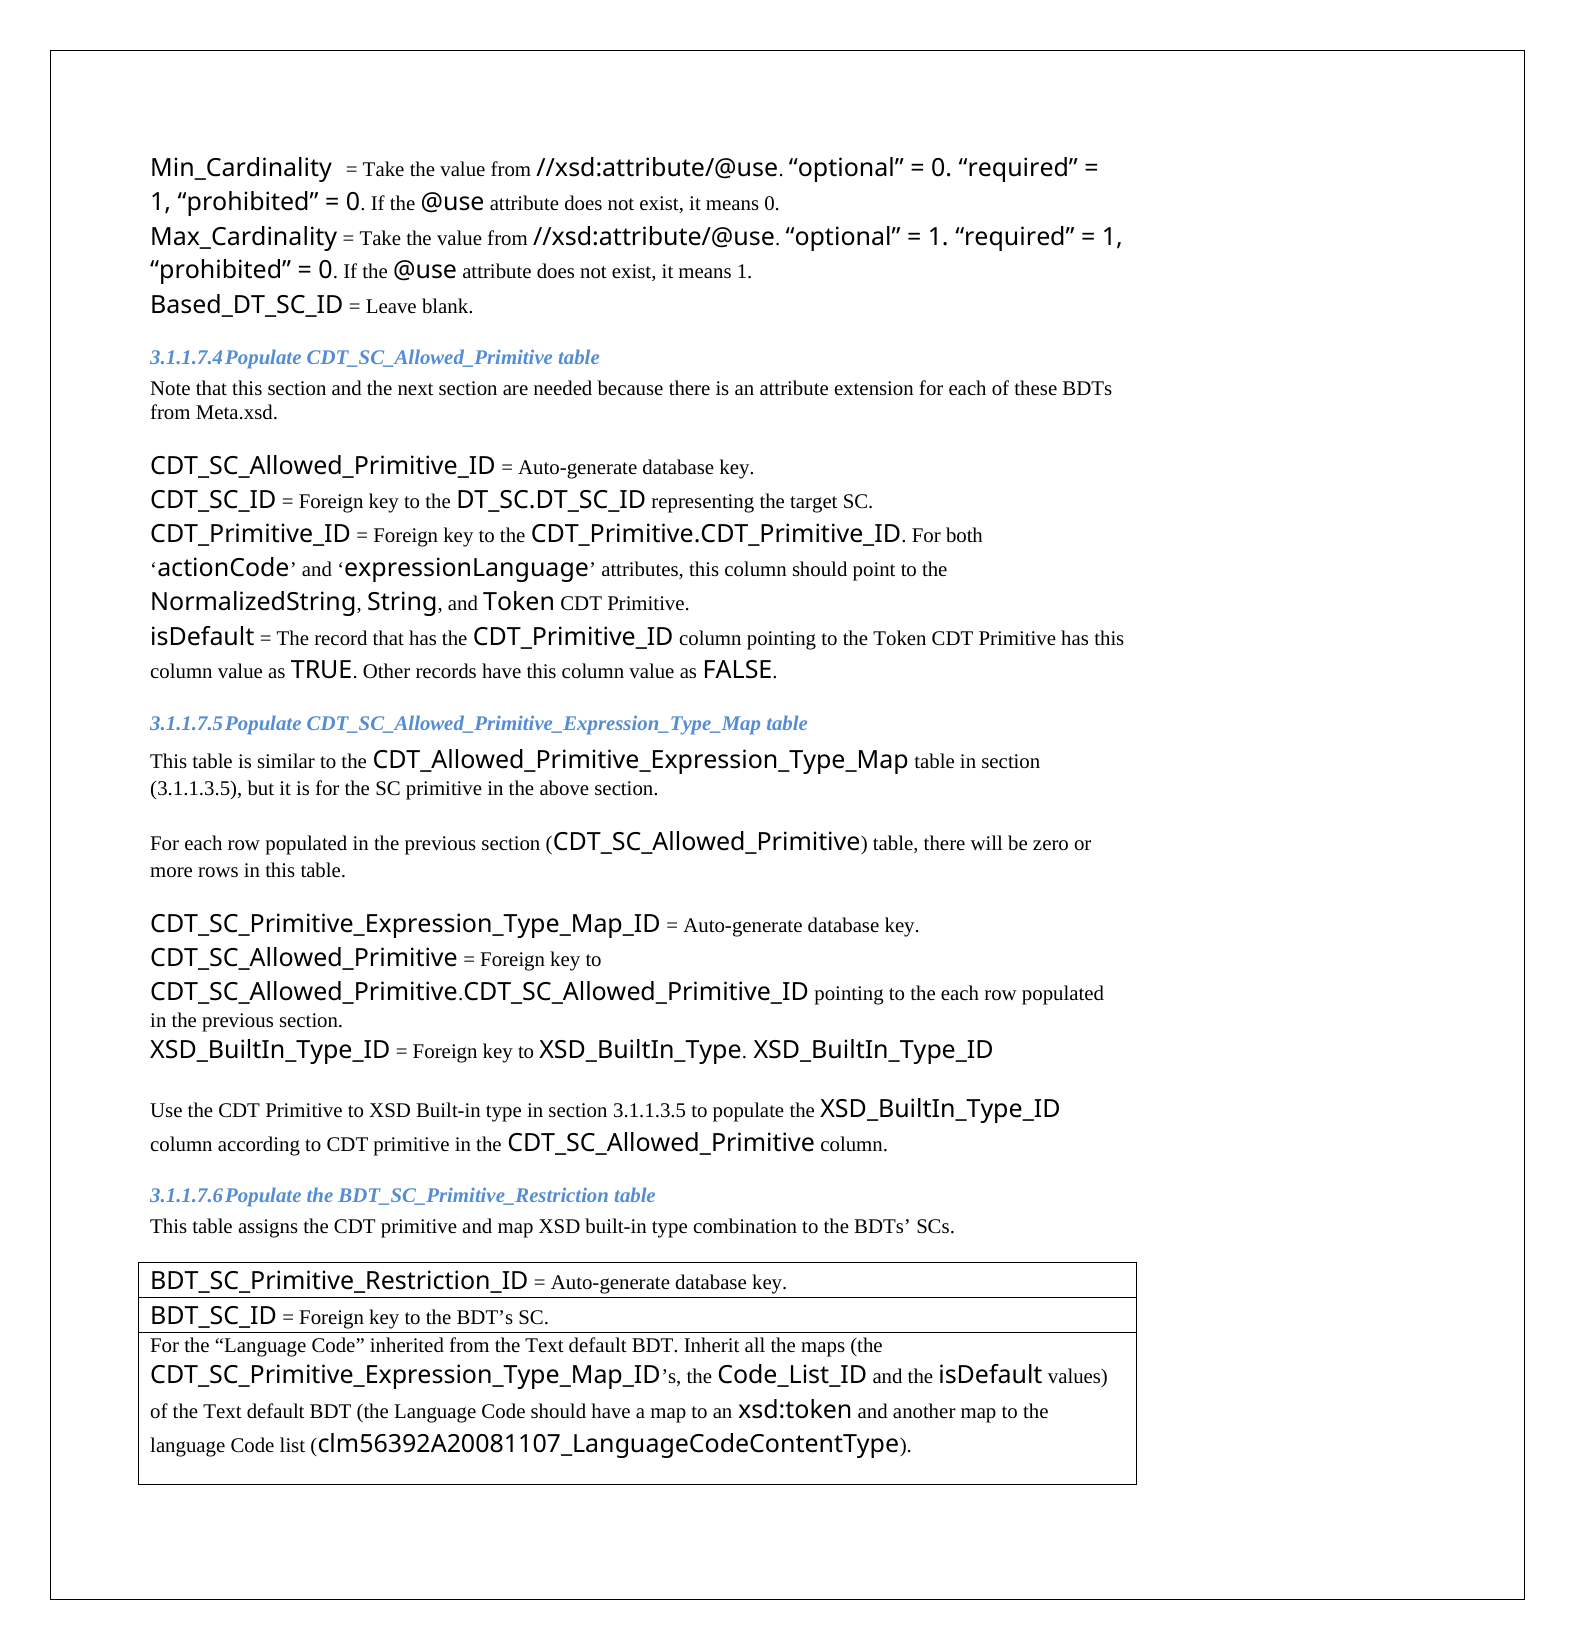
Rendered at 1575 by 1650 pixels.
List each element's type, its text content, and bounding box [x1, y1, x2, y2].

text CDT_Primitive_ID = Foreign key to the CDT_Primitive.CDT_Primitive_ID. For both ‘actionCode’ and ‘expressionLanguage’ attributes, this column should point to the NormalizedString, String, and Token CDT Primitive. [150, 516, 1125, 618]
text CDT_SC_Allowed_Primitive = Foreign key to CDT_SC_Allowed_Primitive.CDT_SC_Allowed_Primitive_ID pointing to the each row populated in the previous section. [150, 940, 1125, 1032]
subtitle Populate the BDT_SC_Primitive_Restriction table [150, 1183, 975, 1207]
table_header BDT_SC_Primitive_Restriction_ID = Auto-generate database key. [139, 1263, 1136, 1297]
text This table is similar to the CDT_Allowed_Primitive_Expression_Type_Map table in section (3.1.1.3.5), but it is for the SC primitive in the above section. [150, 742, 1125, 800]
subtitle Populate CDT_SC_Allowed_Primitive_Expression_Type_Map table [150, 711, 975, 735]
text CDT_SC_Allowed_Primitive_ID = Auto-generate database key. [150, 448, 1125, 482]
text Use the CDT Primitive to XSD Built-in type in section 3.1.1.3.5 to populate the XSD_BuiltIn_Type_ID column according to CDT primitive in the CDT_SC_Allowed_Primitive column. [150, 1090, 1125, 1158]
text XSD_BuiltIn_Type_ID = Foreign key to XSD_BuiltIn_Type. XSD_BuiltIn_Type_ID [150, 1032, 1125, 1066]
text Note that this section and the next section are needed because there is an attribute extension for each of these BDTs from Meta.xsd. [150, 376, 1125, 424]
text This table assigns the CDT primitive and map XSD built-in type combination to the BDTs’ SCs. [150, 1214, 1125, 1238]
text Max_Cardinality = Take the value from //xsd:attribute/@use. “optional” = 1. “required” = 1, “prohibited” = 0. If the @use attribute does not exist, it means 1. [150, 218, 1125, 286]
text Min_Cardinality = Take the value from //xsd:attribute/@use. “optional” = 0. “required” = 1, “prohibited” = 0. If the @use attribute does not exist, it means 0. [150, 150, 1125, 218]
text For each row populated in the previous section (CDT_SC_Allowed_Primitive) table, there will be zero or more rows in this table. [150, 824, 1125, 882]
text Based_DT_SC_ID = Leave blank. [150, 286, 1125, 320]
subtitle Populate CDT_SC_Allowed_Primitive table [150, 345, 975, 369]
text CDT_SC_ID = Foreign key to the DT_SC.DT_SC_ID representing the target SC. [150, 482, 1125, 516]
text isDefault = The record that has the CDT_Primitive_ID column pointing to the Token CDT Primitive has this column value as TRUE. Other records have this column value as FALSE. [150, 618, 1125, 686]
table_cell BDT_SC_ID = Foreign key to the BDT’s SC. [139, 1298, 1136, 1332]
text CDT_SC_Primitive_Expression_Type_Map_ID = Auto-generate database key. [150, 906, 1125, 940]
